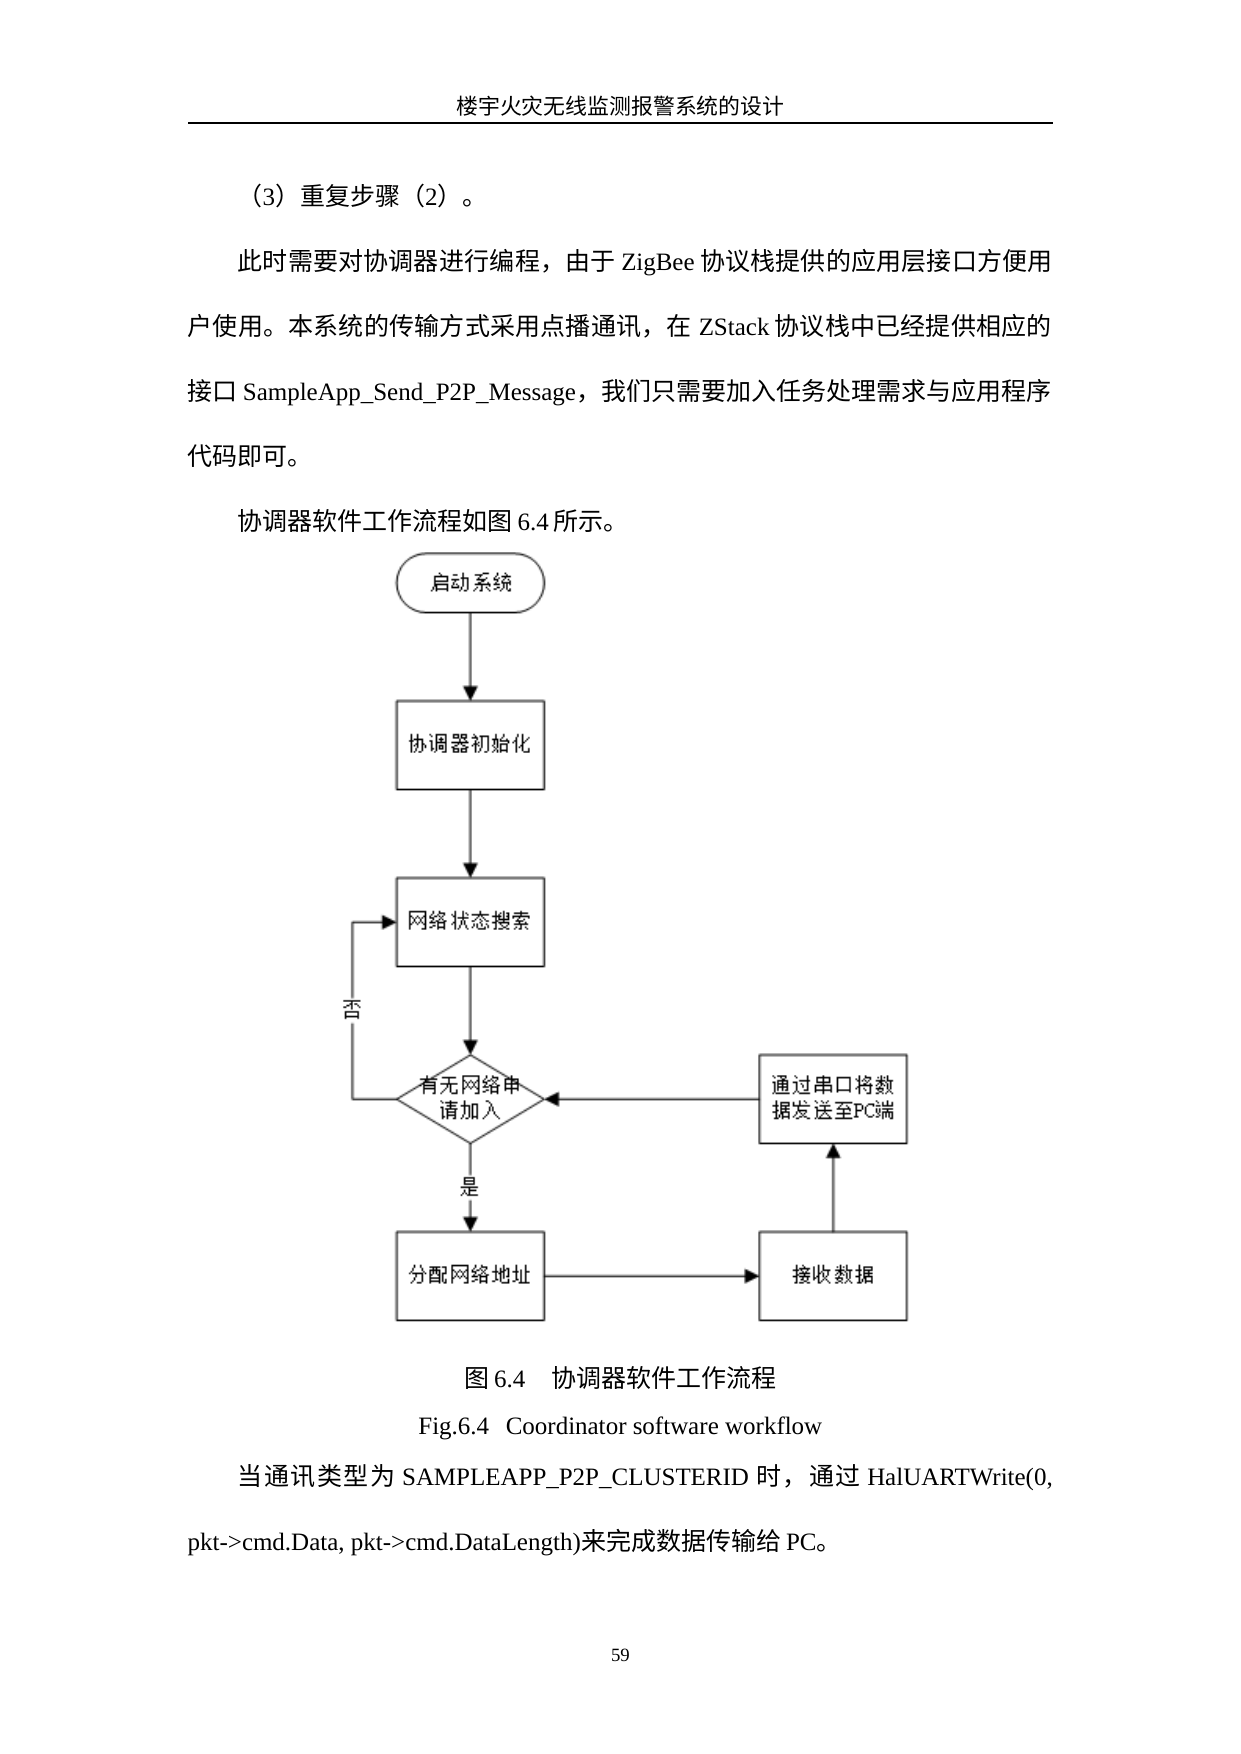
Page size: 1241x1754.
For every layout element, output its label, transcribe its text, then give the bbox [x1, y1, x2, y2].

text Fig.6.4 Coordinator software workflow [187, 1409, 1053, 1442]
text 协调器软件工作流程如图6.4所示。 [187, 487, 1053, 552]
text 当通讯类型为SAMPLEAPP_P2P_CLUSTERID时，通过HalUARTWrite(0, pkt->cmd.Data, pkt->cmd.DataLength)来完成数据传输给PC。 [187, 1442, 1053, 1572]
text 此时需要对协调器进行编程，由于ZigBee协议栈提供的应用层接口方便用户使用。本系统的传输方式采用点播通讯，在ZStack协议栈中已经提供相应的接口SampleApp_Send_P2P_Message，我们只需要加入任务处理需求与应用程序代码即可。 [187, 227, 1053, 487]
text 图6.4 协调器软件工作流程 [187, 1344, 1053, 1409]
picture [331, 552, 909, 1323]
text （3）重复步骤（2）。 [187, 162, 1053, 227]
